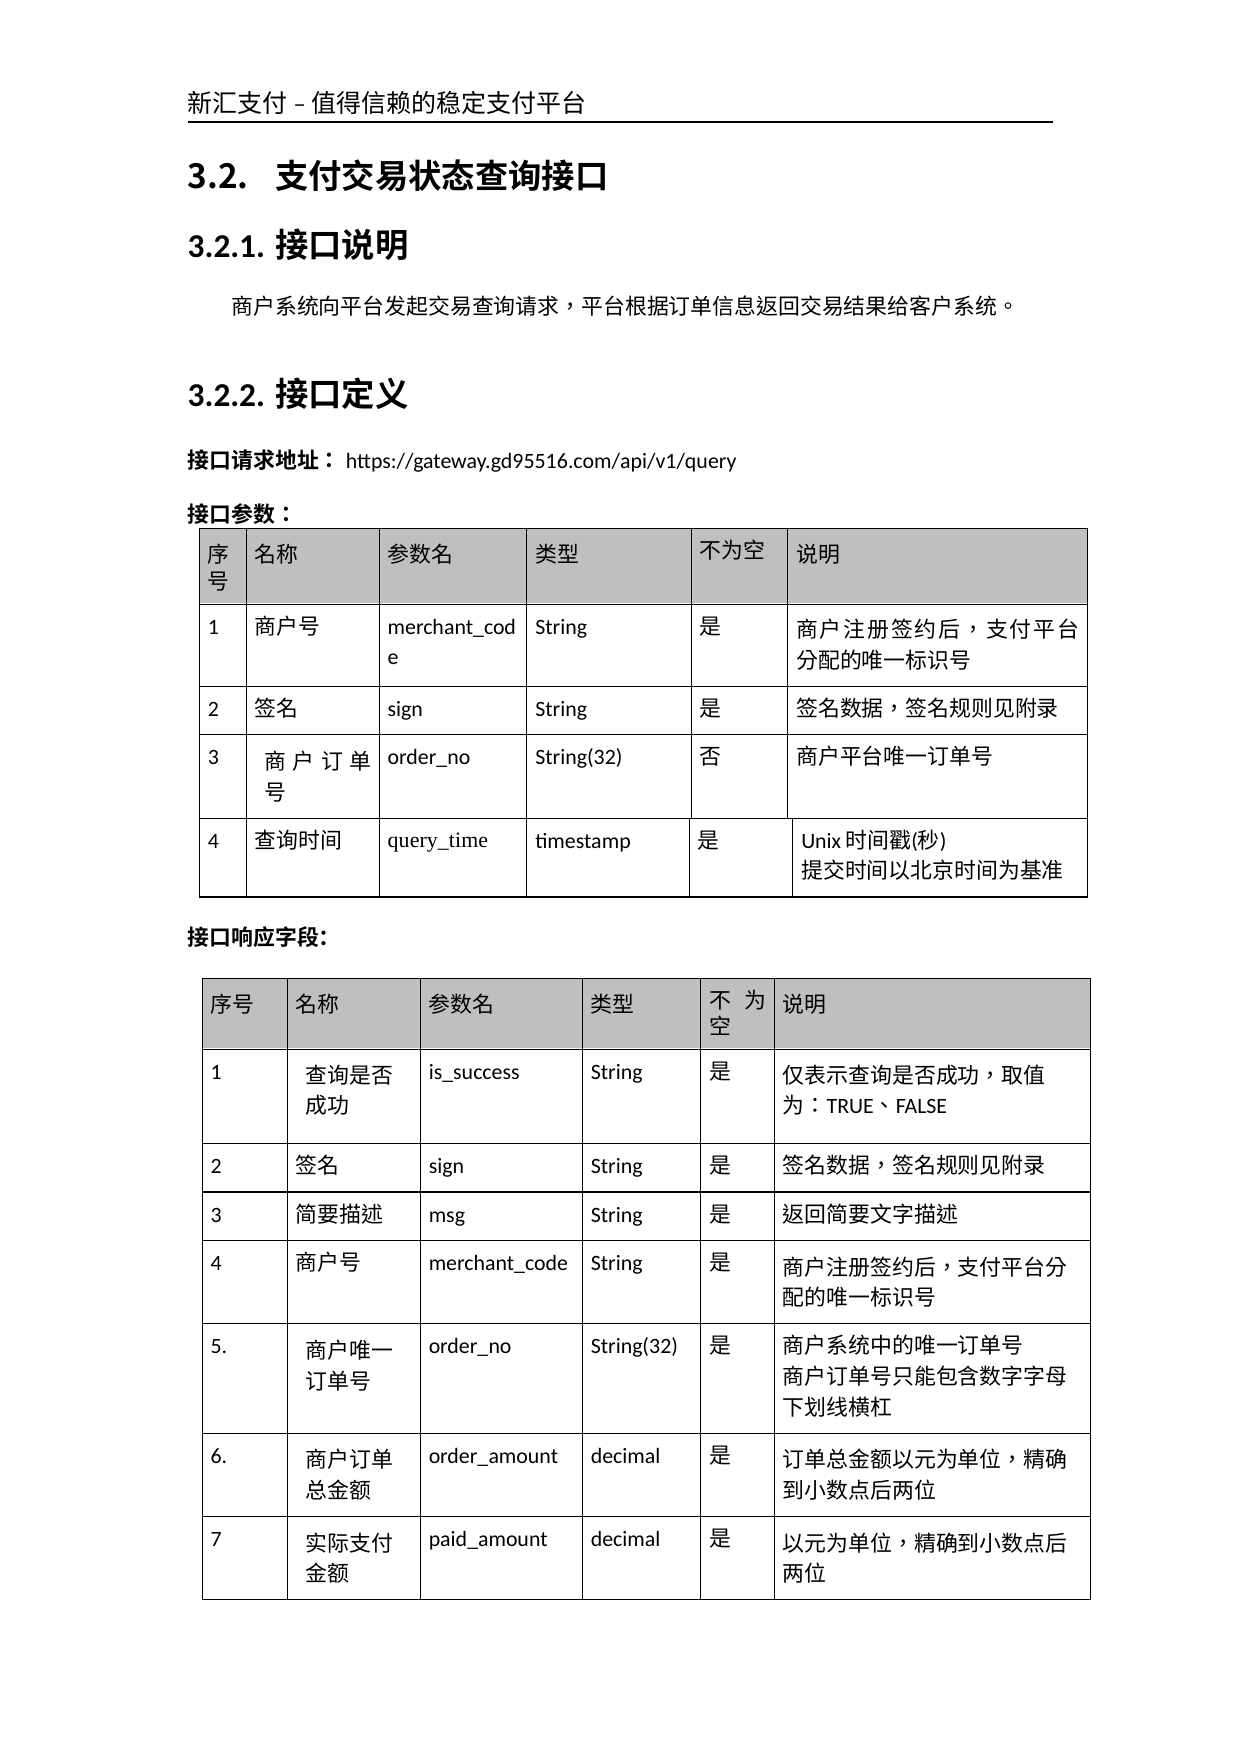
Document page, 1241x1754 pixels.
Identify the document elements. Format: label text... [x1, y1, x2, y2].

table_cell decimal [583, 1517, 700, 1599]
table_cell 商户注册签约后，支付平台分配的唯一标识号 [775, 1241, 1090, 1323]
table_cell sign [421, 1144, 582, 1191]
table_cell 是 [701, 1144, 774, 1191]
table_cell 是 [701, 1434, 774, 1516]
table_cell 1 [200, 605, 246, 686]
table_cell 商户订单号 [247, 735, 379, 818]
table_cell merchant_code [380, 605, 526, 686]
table_cell 2 [203, 1144, 287, 1191]
table_cell 商户订单总金额 [288, 1434, 420, 1516]
table_cell 查询时间 [247, 819, 379, 896]
table_cell 6. [203, 1434, 287, 1516]
table_cell 查询是否成功 [288, 1050, 420, 1143]
table_cell 签名数据，签名规则见附录 [775, 1144, 1090, 1191]
table_header 序号 [200, 529, 246, 603]
table_cell 是 [701, 1324, 774, 1432]
table_header 名称 [288, 979, 420, 1048]
table_cell decimal [583, 1434, 700, 1516]
table_cell 签名 [247, 687, 379, 734]
table_cell 是 [701, 1050, 774, 1143]
table_header 不为空 [701, 979, 774, 1048]
table_cell 4 [203, 1241, 287, 1323]
list 接口请求地址： https://gateway.gd95516.com/api/v1/query [187, 447, 1053, 474]
table_cell is_success [421, 1050, 582, 1143]
table_cell Unix时间戳(秒) 提交时间以北京时间为基准 [793, 819, 1087, 896]
table_cell 签名 [288, 1144, 420, 1191]
table_cell String [583, 1241, 700, 1323]
table_header 说明 [788, 529, 1087, 603]
table_cell 商户系统中的唯一订单号 商户订单号只能包含数字字母下划线横杠 [775, 1324, 1090, 1432]
table_cell String [583, 1144, 700, 1191]
table_cell 3 [200, 735, 246, 818]
table_cell query_time [380, 819, 526, 896]
table_header 类型 [527, 529, 691, 603]
table_cell 是 [701, 1517, 774, 1599]
table_cell 是 [692, 605, 787, 686]
table_cell 商户号 [288, 1241, 420, 1323]
table_cell order_amount [421, 1434, 582, 1516]
table_cell 是 [692, 687, 787, 734]
subtitle 接口定义 [187, 373, 1053, 414]
table_cell 否 [692, 735, 787, 818]
text 接口响应字段： [187, 924, 1053, 951]
table_cell merchant_code [421, 1241, 582, 1323]
table_cell order_no [421, 1324, 582, 1432]
table_cell 是 [701, 1193, 774, 1239]
table_cell 以元为单位，精确到小数点后两位 [775, 1517, 1090, 1599]
table_cell 5. [203, 1324, 287, 1432]
table_cell 商户平台唯一订单号 [788, 735, 1087, 818]
table_header 序号 [203, 979, 287, 1048]
table_cell 简要描述 [288, 1193, 420, 1239]
table_cell 是 [690, 819, 792, 896]
table_cell 商户唯一订单号 [288, 1324, 420, 1432]
table_header 名称 [247, 529, 379, 603]
table_header 参数名 [421, 979, 582, 1048]
table_cell 返回简要文字描述 [775, 1193, 1090, 1239]
table_cell String(32) [583, 1324, 700, 1432]
subtitle 接口说明 [187, 225, 1053, 266]
text 商户系统向平台发起交易查询请求，平台根据订单信息返回交易结果给客户系统。 [187, 293, 1053, 320]
table_header 类型 [583, 979, 700, 1048]
table_cell 签名数据，签名规则见附录 [788, 687, 1087, 734]
table_header 说明 [775, 979, 1090, 1048]
subtitle 支付交易状态查询接口 [187, 150, 1053, 198]
table_cell paid_amount [421, 1517, 582, 1599]
table_cell String [527, 605, 691, 686]
table_cell 商户号 [247, 605, 379, 686]
table_cell order_no [380, 735, 526, 818]
table_cell 3 [203, 1193, 287, 1239]
table_cell msg [421, 1193, 582, 1239]
table_cell 仅表示查询是否成功，取值为：TRUE、FALSE [775, 1050, 1090, 1143]
table_cell String(32) [527, 735, 691, 818]
table_cell String [583, 1193, 700, 1239]
table_header 参数名 [380, 529, 526, 603]
table_cell 2 [200, 687, 246, 734]
table_cell 订单总金额以元为单位，精确到小数点后两位 [775, 1434, 1090, 1516]
table_cell 7 [203, 1517, 287, 1599]
table_cell timestamp [527, 819, 689, 896]
table_header 不为空 [692, 529, 787, 603]
table_cell String [527, 687, 691, 734]
list 接口参数： [187, 501, 1053, 527]
table_cell String [583, 1050, 700, 1143]
table_cell 4 [200, 819, 246, 896]
table_cell 是 [701, 1241, 774, 1323]
table_cell 实际支付金额 [288, 1517, 420, 1599]
table_cell sign [380, 687, 526, 734]
table_cell 商户注册签约后，支付平台分配的唯一标识号 [788, 605, 1087, 686]
table_cell 1 [203, 1050, 287, 1143]
